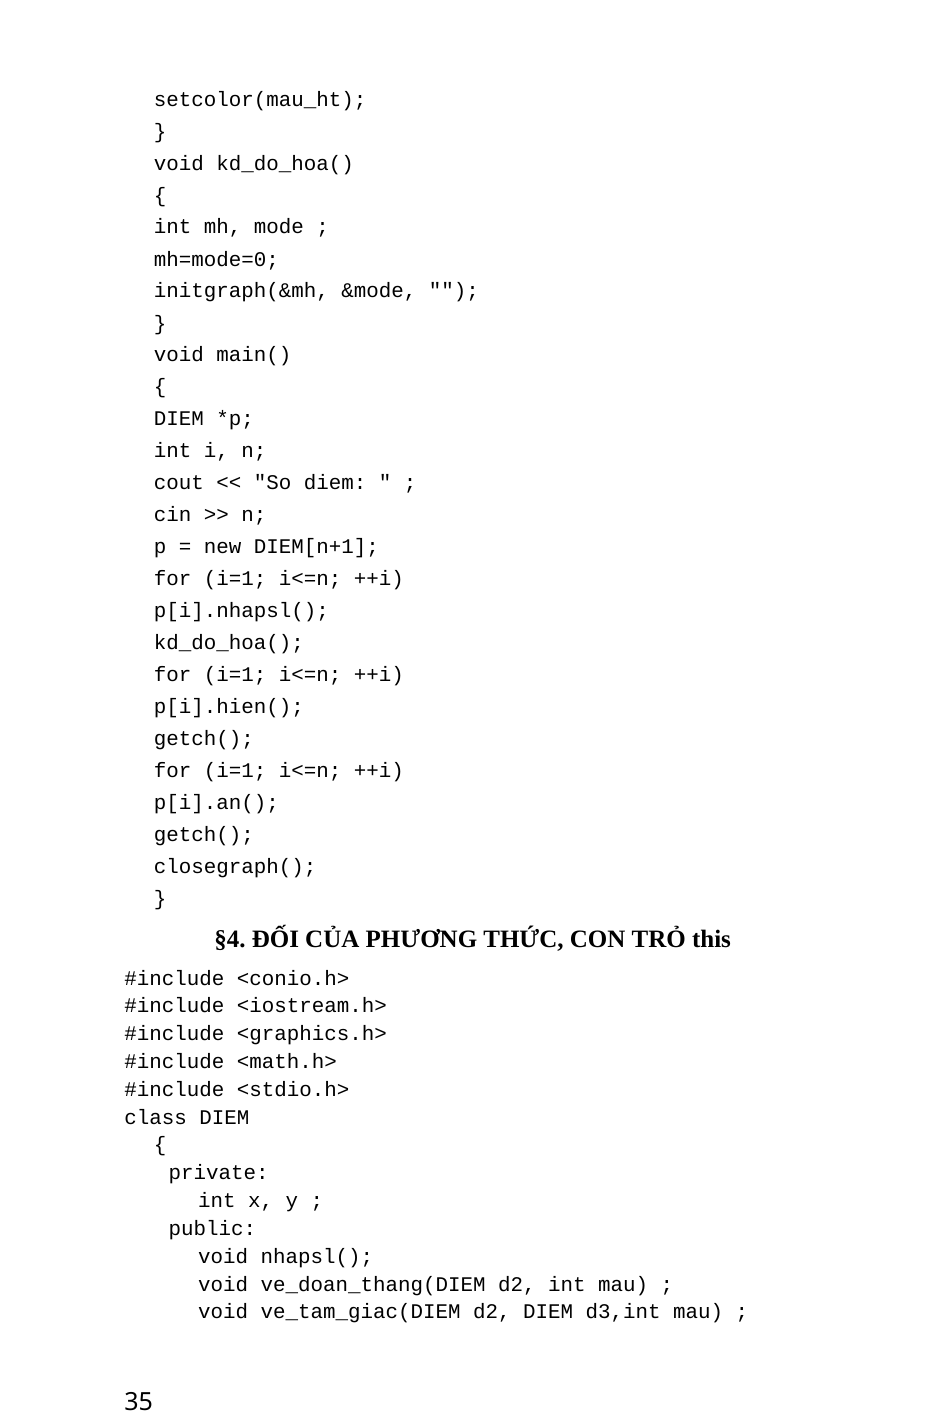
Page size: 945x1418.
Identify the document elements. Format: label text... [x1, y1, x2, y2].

text } [94, 121, 851, 144]
text void ve_tam_giac(DIEM d2, DIEM d3,int mau) ; [94, 1301, 851, 1325]
text #include <math.h> [94, 1051, 851, 1075]
text DIEM *p; [94, 408, 851, 432]
text class DIEM [94, 1107, 851, 1130]
text int mh, mode ; [94, 217, 851, 240]
text } [94, 888, 851, 912]
text cin >> n; [94, 504, 851, 528]
text kd_do_hoa(); [94, 632, 851, 656]
text getch(); [94, 824, 851, 848]
text void nhapsl(); [94, 1246, 851, 1269]
text int x, y ; [94, 1190, 851, 1214]
text for (i=1; i<=n; ++i) [94, 664, 851, 688]
text #include <iostream.h> [94, 995, 851, 1019]
text #include <conio.h> [94, 968, 851, 991]
text private: [94, 1162, 851, 1186]
text #include <graphics.h> [94, 1023, 851, 1047]
text public: [94, 1218, 851, 1242]
text closegraph(); [94, 856, 851, 880]
text for (i=1; i<=n; ++i) [94, 760, 851, 784]
text { [94, 1134, 851, 1158]
subtitle §4. ĐỐI CỦA PHƯƠNG THỨC, CON TRỎ this [94, 924, 851, 953]
text void main() [94, 344, 851, 368]
text p[i].hien(); [94, 696, 851, 720]
text } [94, 312, 851, 336]
text for (i=1; i<=n; ++i) [94, 568, 851, 592]
text p = new DIEM[n+1]; [94, 536, 851, 560]
text void kd_do_hoa() [94, 153, 851, 176]
text #include <stdio.h> [94, 1079, 851, 1102]
text { [94, 184, 851, 208]
text void ve_doan_thang(DIEM d2, int mau) ; [94, 1273, 851, 1297]
text p[i].nhapsl(); [94, 600, 851, 624]
text getch(); [94, 728, 851, 752]
text p[i].an(); [94, 792, 851, 816]
text setcolor(mau_ht); [94, 89, 851, 112]
text int i, n; [94, 440, 851, 464]
text mh=mode=0; [94, 248, 851, 272]
text initgraph(&mh, &mode, ""); [94, 281, 851, 304]
text { [94, 376, 851, 400]
text cout << "So diem: " ; [94, 472, 851, 496]
